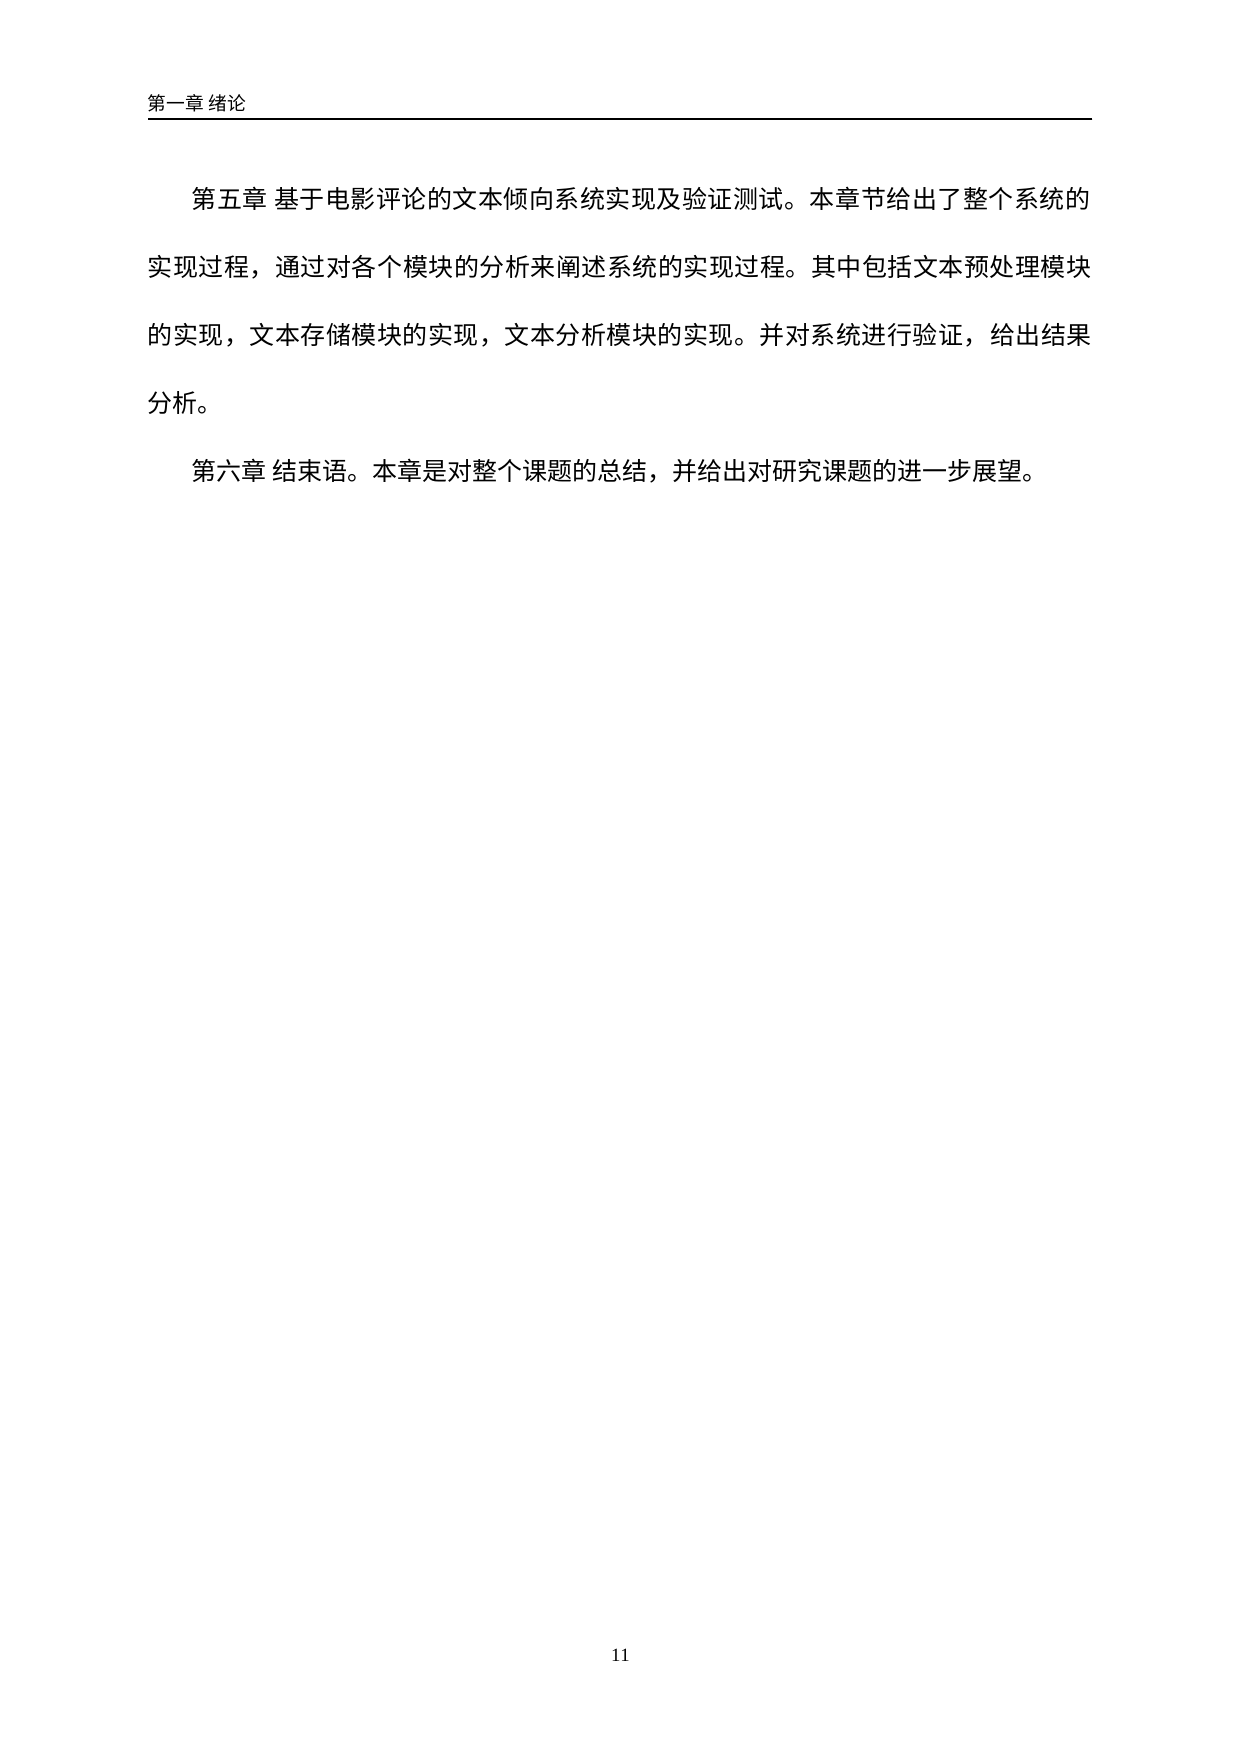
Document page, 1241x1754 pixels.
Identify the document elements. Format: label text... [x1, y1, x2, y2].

text 第六章 结束语。本章是对整个课题的总结，并给出对研究课题的进一步展望。 [148, 436, 1092, 503]
text 第五章 基于电影评论的文本倾向系统实现及验证测试。本章节给出了整个系统的实现过程，通过对各个模块的分析来阐述系统的实现过程。其中包括文本预处理模块的实现，文本存储模块的实现，文本分析模块的实现。并对系统进行验证，给出结果分析。 [148, 164, 1092, 436]
